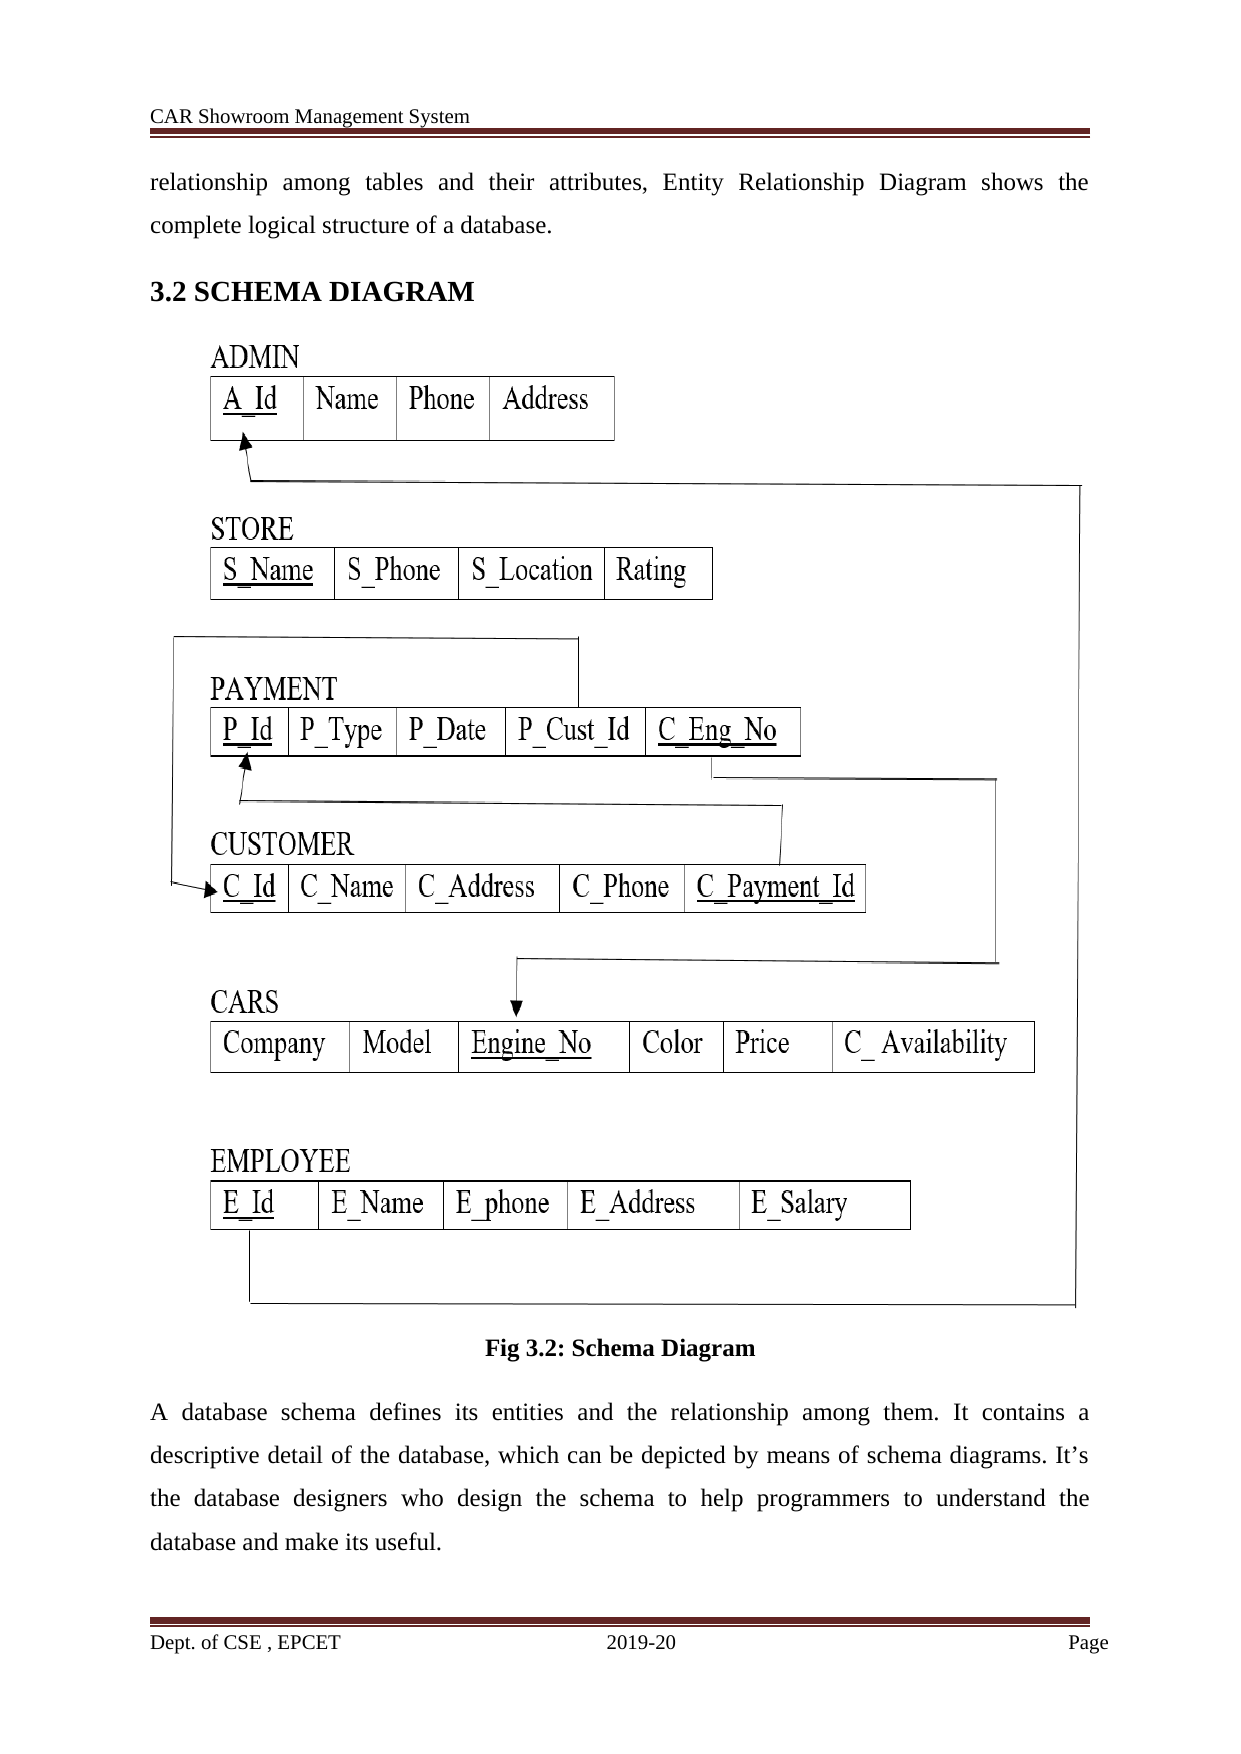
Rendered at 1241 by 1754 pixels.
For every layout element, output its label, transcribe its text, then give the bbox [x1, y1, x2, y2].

text 3.2 SCHEMA DIAGRAM [150, 274, 1090, 307]
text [150, 167, 1090, 239]
picture [150, 345, 1102, 1319]
text Fig 3.2: Schema Diagram [150, 1319, 1090, 1362]
text A database schema defines its entities and the relationship among them. It contains a descriptive detail of the database, which can be depicted by means of schema diagrams. It’s the database designers who design the schema to help programmers to understand the database and make its useful. [150, 1397, 1090, 1555]
